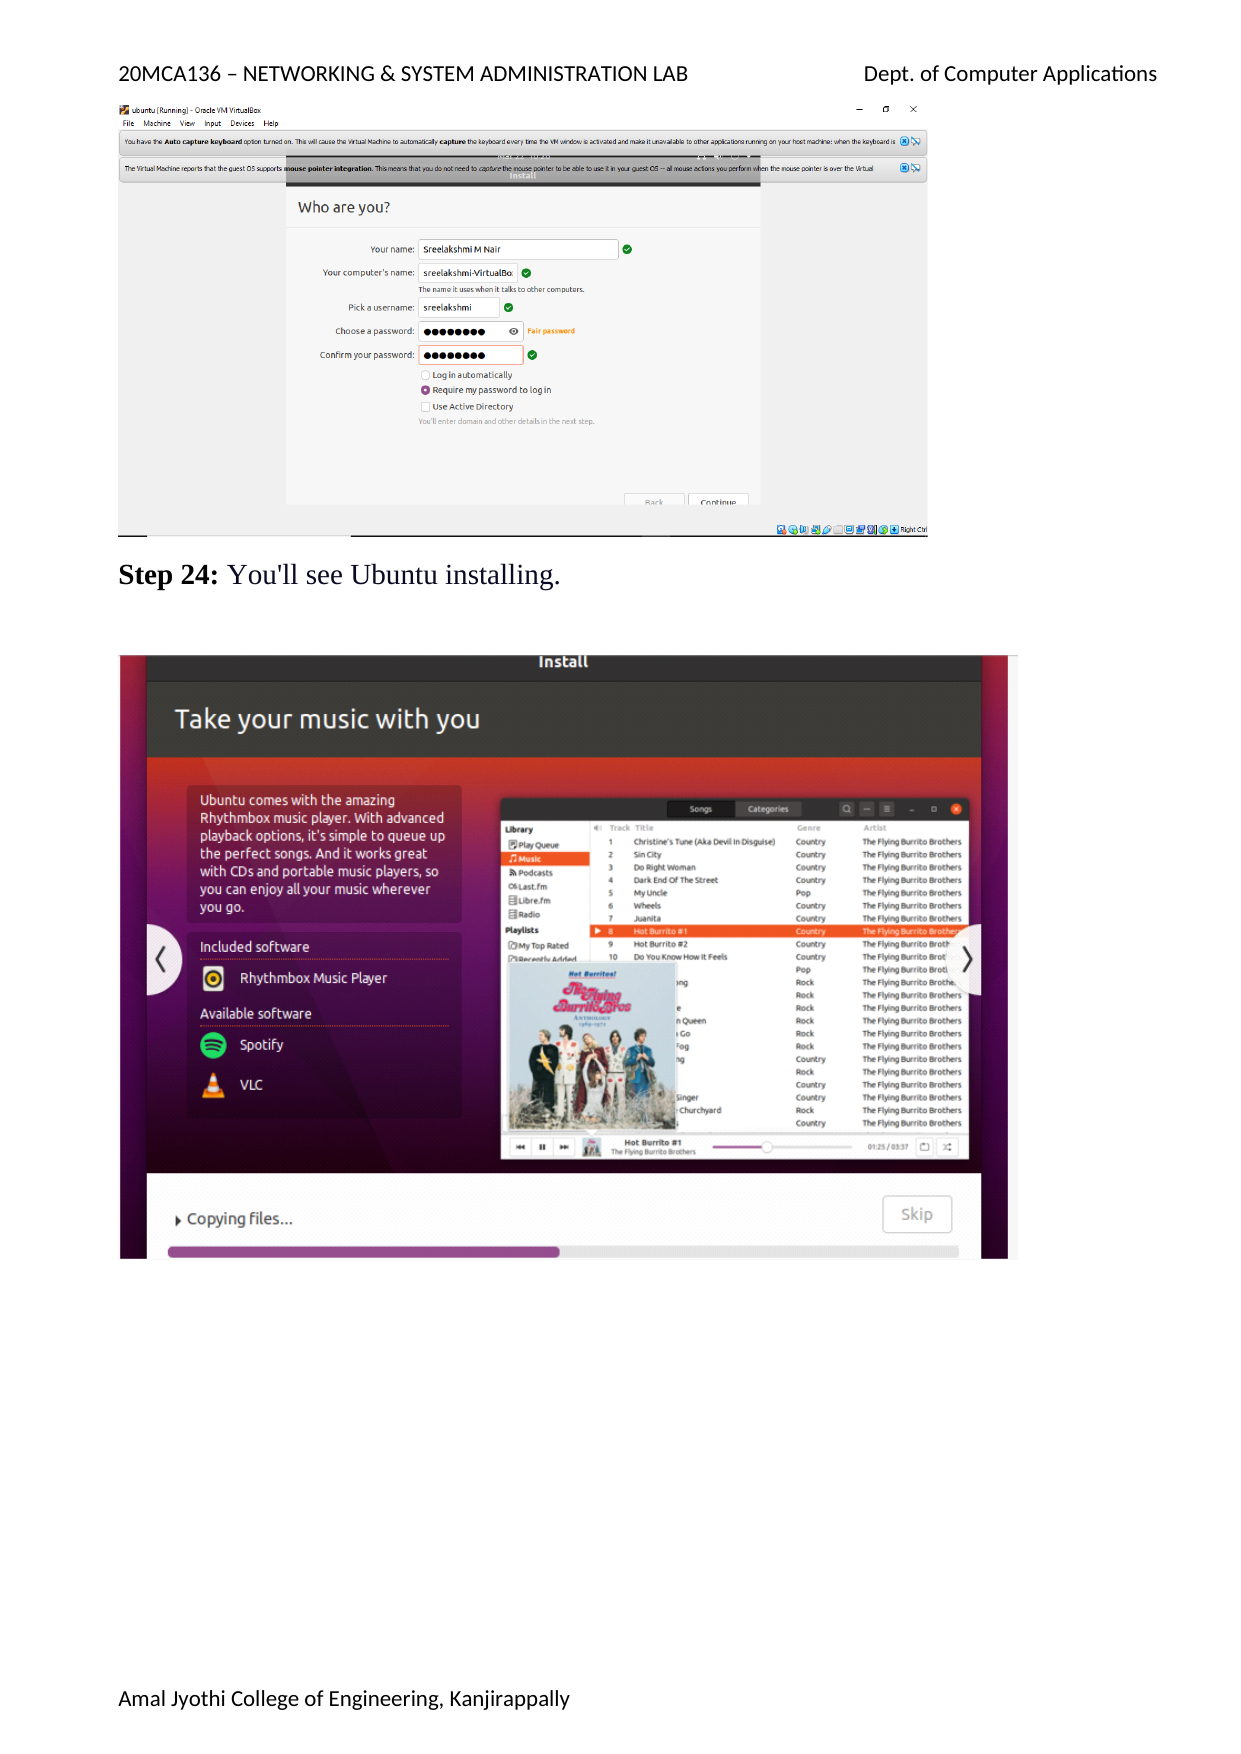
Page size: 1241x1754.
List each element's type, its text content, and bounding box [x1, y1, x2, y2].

text Step 24: You'll see Ubuntu installing. [118, 557, 1167, 591]
picture [118, 655, 1019, 1260]
picture [118, 103, 928, 537]
